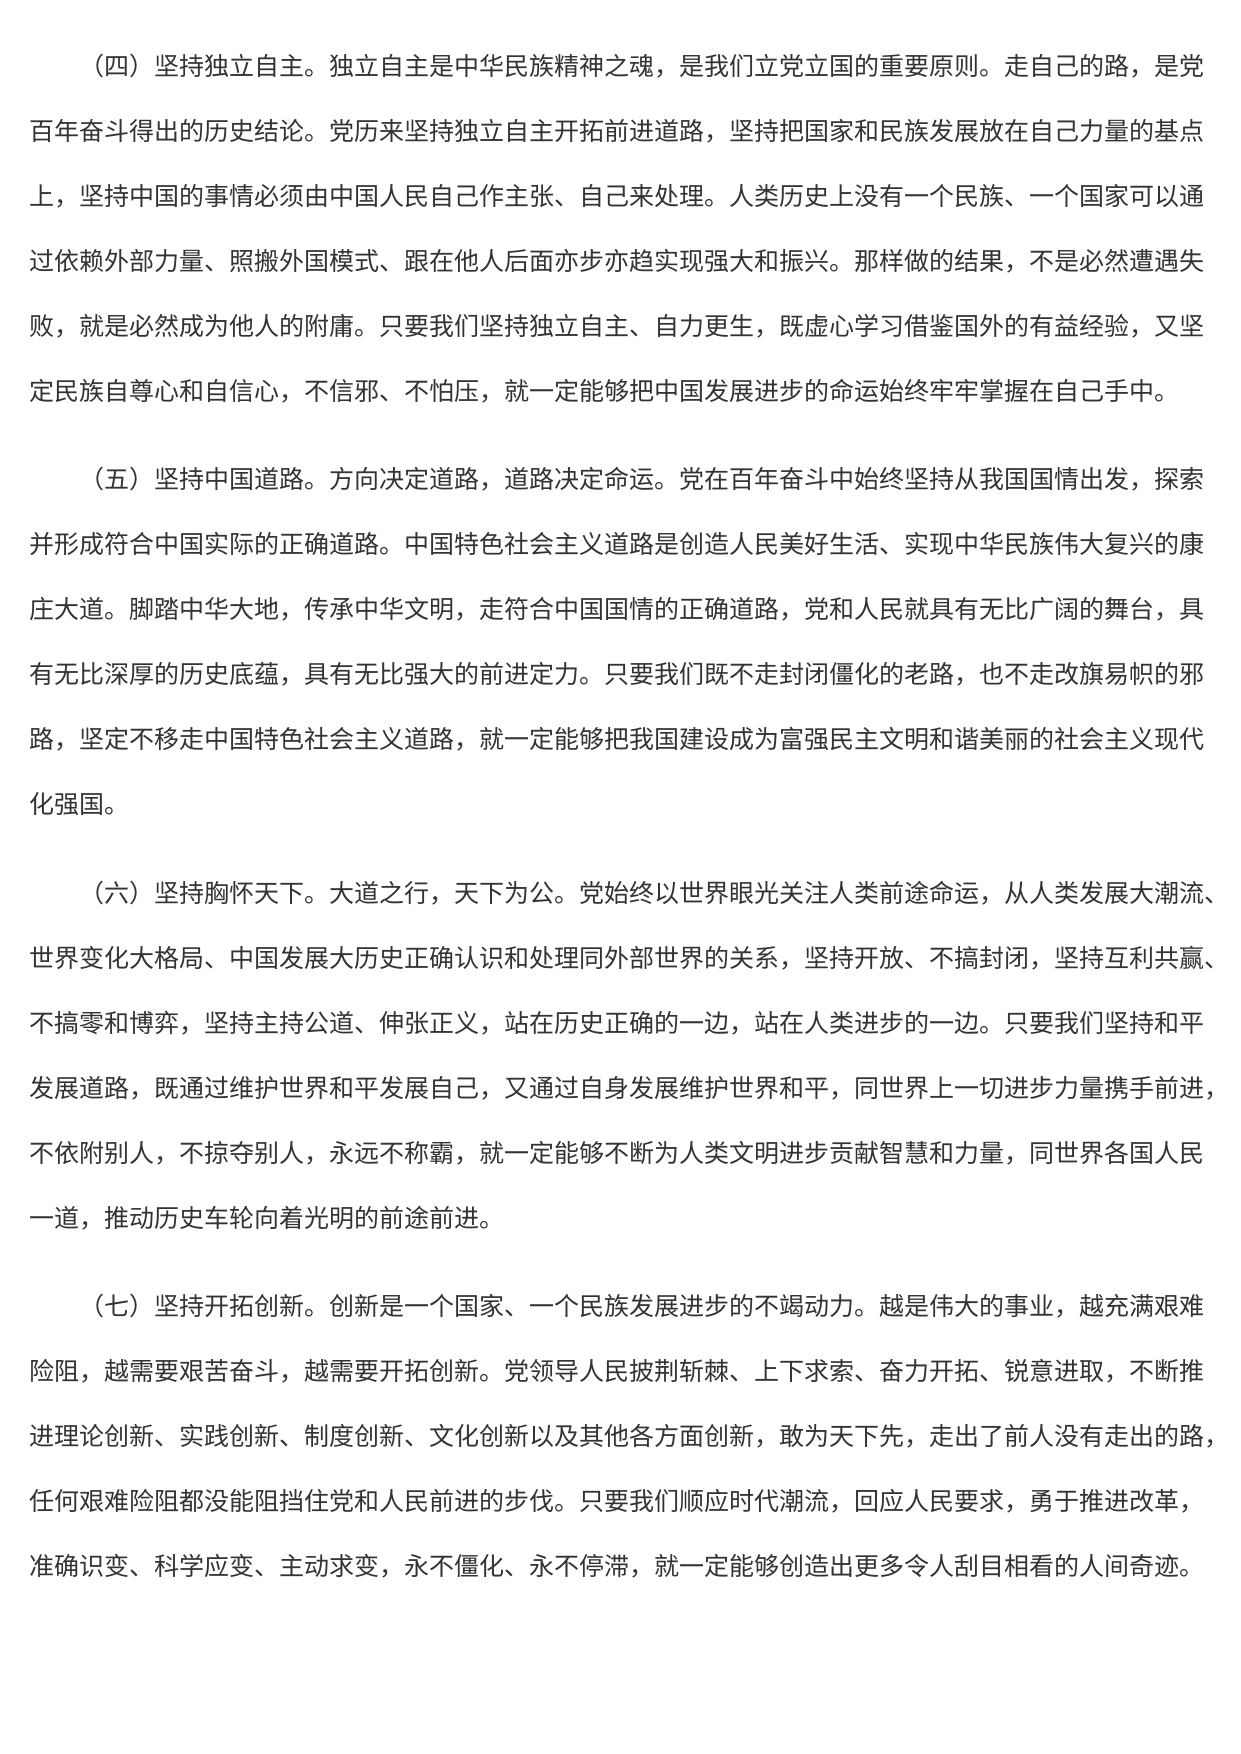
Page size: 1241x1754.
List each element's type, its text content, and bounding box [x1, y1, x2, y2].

text （五）坚持中国道路。方向决定道路，道路决定命运。党在百年奋斗中始终坚持从我国国情出发，探索并形成符合中国实际的正确道路。中国特色社会主义道路是创造人民美好生活、实现中华民族伟大复兴的康庄大道。脚踏中华大地，传承中华文明，走符合中国国情的正确道路，党和人民就具有无比广阔的舞台，具有无比深厚的历史底蕴，具有无比强大的前进定力。只要我们既不走封闭僵化的老路，也不走改旗易帜的邪路，坚定不移走中国特色社会主义道路，就一定能够把我国建设成为富强民主文明和谐美丽的社会主义现代化强国。 [29, 445, 1211, 835]
text （七）坚持开拓创新。创新是一个国家、一个民族发展进步的不竭动力。越是伟大的事业，越充满艰难险阻，越需要艰苦奋斗，越需要开拓创新。党领导人民披荆斩棘、上下求索、奋力开拓、锐意进取，不断推进理论创新、实践创新、制度创新、文化创新以及其他各方面创新，敢为天下先，走出了前人没有走出的路，任何艰难险阻都没能阻挡住党和人民前进的步伐。只要我们顺应时代潮流，回应人民要求，勇于推进改革，准确识变、科学应变、主动求变，永不僵化、永不停滞，就一定能够创造出更多令人刮目相看的人间奇迹。 [29, 1272, 1211, 1597]
text （六）坚持胸怀天下。大道之行，天下为公。党始终以世界眼光关注人类前途命运，从人类发展大潮流、世界变化大格局、中国发展大历史正确认识和处理同外部世界的关系，坚持开放、不搞封闭，坚持互利共赢、不搞零和博弈，坚持主持公道、伸张正义，站在历史正确的一边，站在人类进步的一边。只要我们坚持和平发展道路，既通过维护世界和平发展自己，又通过自身发展维护世界和平，同世界上一切进步力量携手前进，不依附别人，不掠夺别人，永远不称霸，就一定能够不断为人类文明进步贡献智慧和力量，同世界各国人民一道，推动历史车轮向着光明的前途前进。 [29, 859, 1211, 1249]
text （四）坚持独立自主。独立自主是中华民族精神之魂，是我们立党立国的重要原则。走自己的路，是党百年奋斗得出的历史结论。党历来坚持独立自主开拓前进道路，坚持把国家和民族发展放在自己力量的基点上，坚持中国的事情必须由中国人民自己作主张、自己来处理。人类历史上没有一个民族、一个国家可以通过依赖外部力量、照搬外国模式、跟在他人后面亦步亦趋实现强大和振兴。那样做的结果，不是必然遭遇失败，就是必然成为他人的附庸。只要我们坚持独立自主、自力更生，既虚心学习借鉴国外的有益经验，又坚定民族自尊心和自信心，不信邪、不怕压，就一定能够把中国发展进步的命运始终牢牢掌握在自己手中。 [29, 32, 1211, 422]
